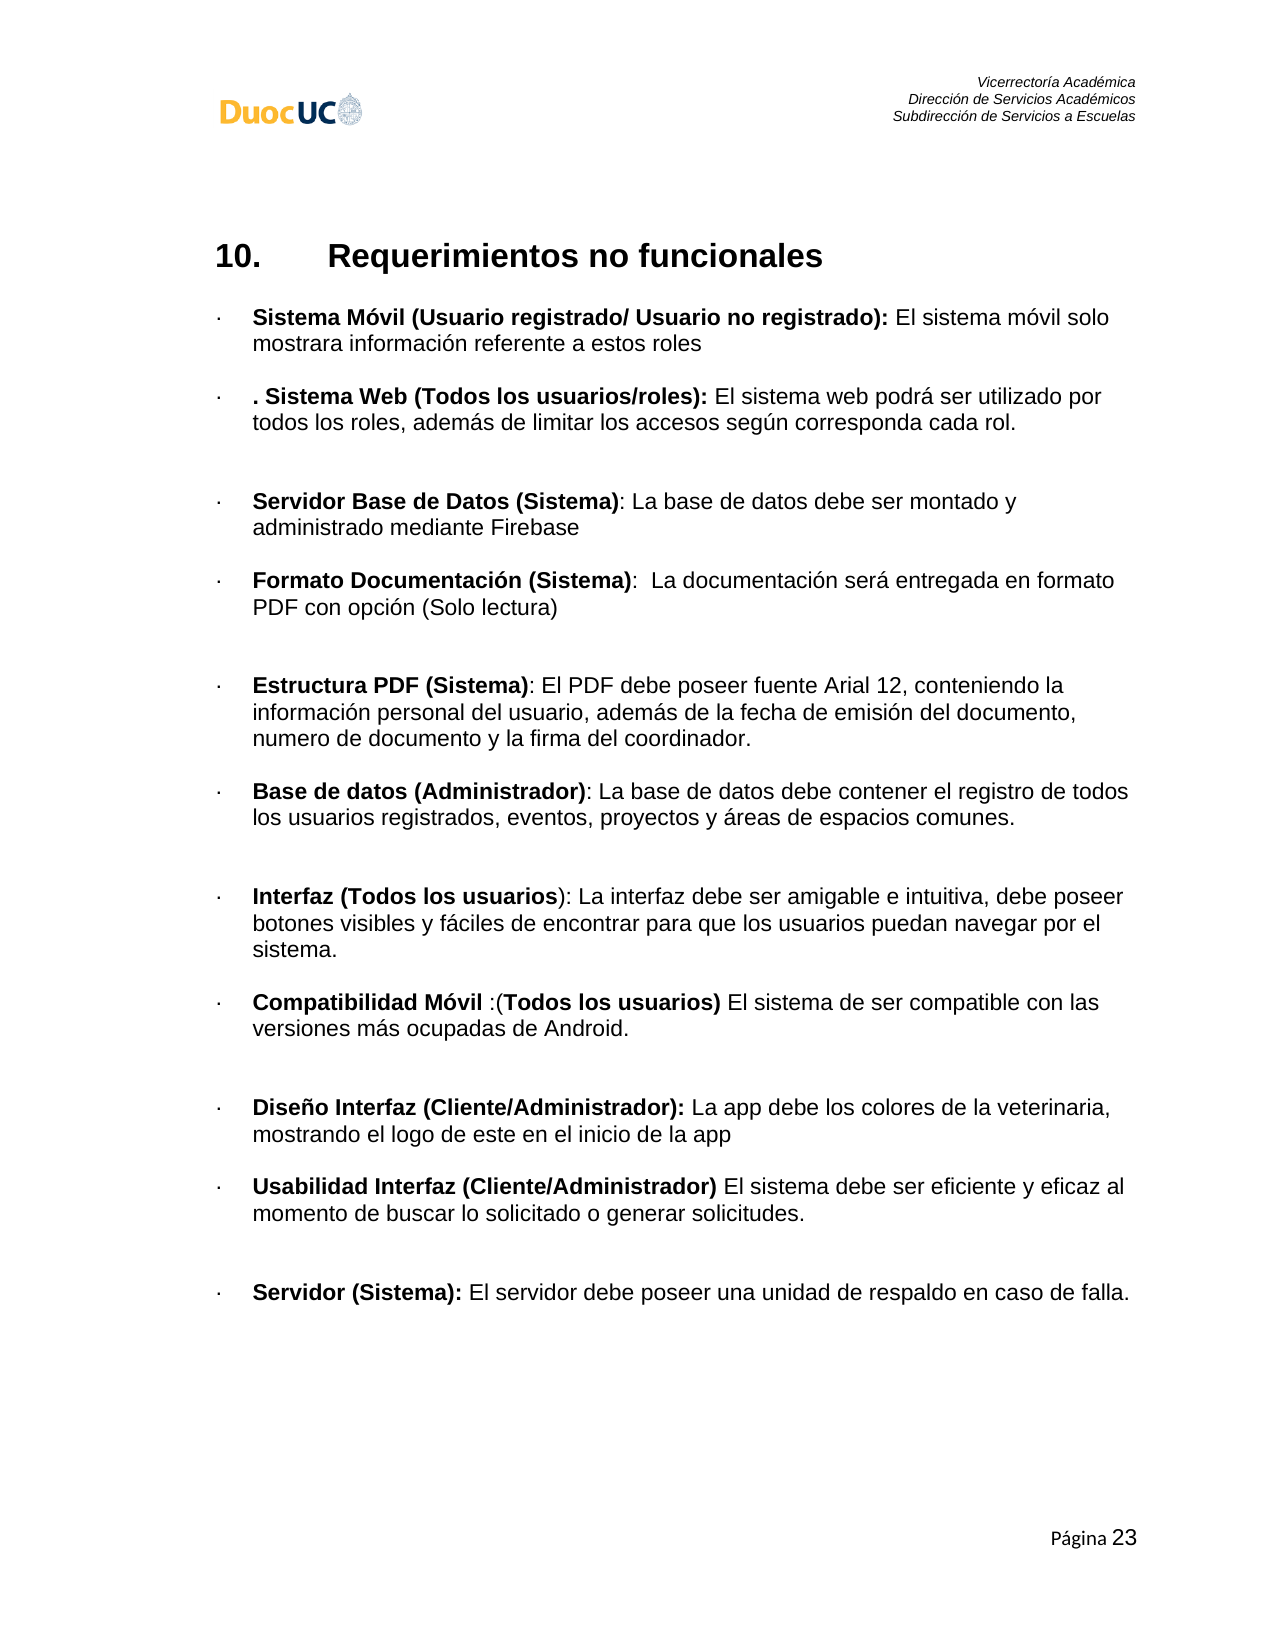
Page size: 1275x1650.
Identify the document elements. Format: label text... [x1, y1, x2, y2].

subtitle Requerimientos no funcionales [215, 236, 1137, 274]
list Sistema Móvil (Usuario registrado/ Usuario no registrado): El sistema móvil solo mostrara información referente a estos roles [215, 303, 1137, 356]
picture [213, 89, 367, 128]
list Estructura PDF (Sistema): El PDF debe poseer fuente Arial 12, conteniendo la información personal del usuario, además de la fecha de emisión del documento, numero de documento y la firma del coordinador. [215, 672, 1137, 752]
list Formato Documentación (Sistema): La documentación será entregada en formato PDF con opción (Solo lectura) [215, 567, 1137, 620]
list . Sistema Web (Todos los usuarios/roles): El sistema web podrá ser utilizado por todos los roles, además de limitar los accesos según corresponda cada rol. [215, 383, 1137, 435]
list Diseño Interfaz (Cliente/Administrador): La app debe los colores de la veterinaria, mostrando el logo de este en el inicio de la app [215, 1094, 1137, 1147]
list Interfaz (Todos los usuarios): La interfaz debe ser amigable e intuitiva, debe poseer botones visibles y fáciles de encontrar para que los usuarios puedan navegar por el sistema. [215, 883, 1137, 962]
list Base de datos (Administrador): La base de datos debe contener el registro de todos los usuarios registrados, eventos, proyectos y áreas de espacios comunes. [215, 778, 1137, 831]
list Servidor Base de Datos (Sistema): La base de datos debe ser montado y administrado mediante Firebase [215, 488, 1137, 541]
list Compatibilidad Móvil :(Todos los usuarios) El sistema de ser compatible con las versiones más ocupadas de Android. [215, 989, 1137, 1041]
list Servidor (Sistema): El servidor debe poseer una unidad de respaldo en caso de falla. [215, 1279, 1137, 1305]
list Usabilidad Interfaz (Cliente/Administrador) El sistema debe ser eficiente y eficaz al momento de buscar lo solicitado o generar solicitudes. [215, 1173, 1137, 1226]
